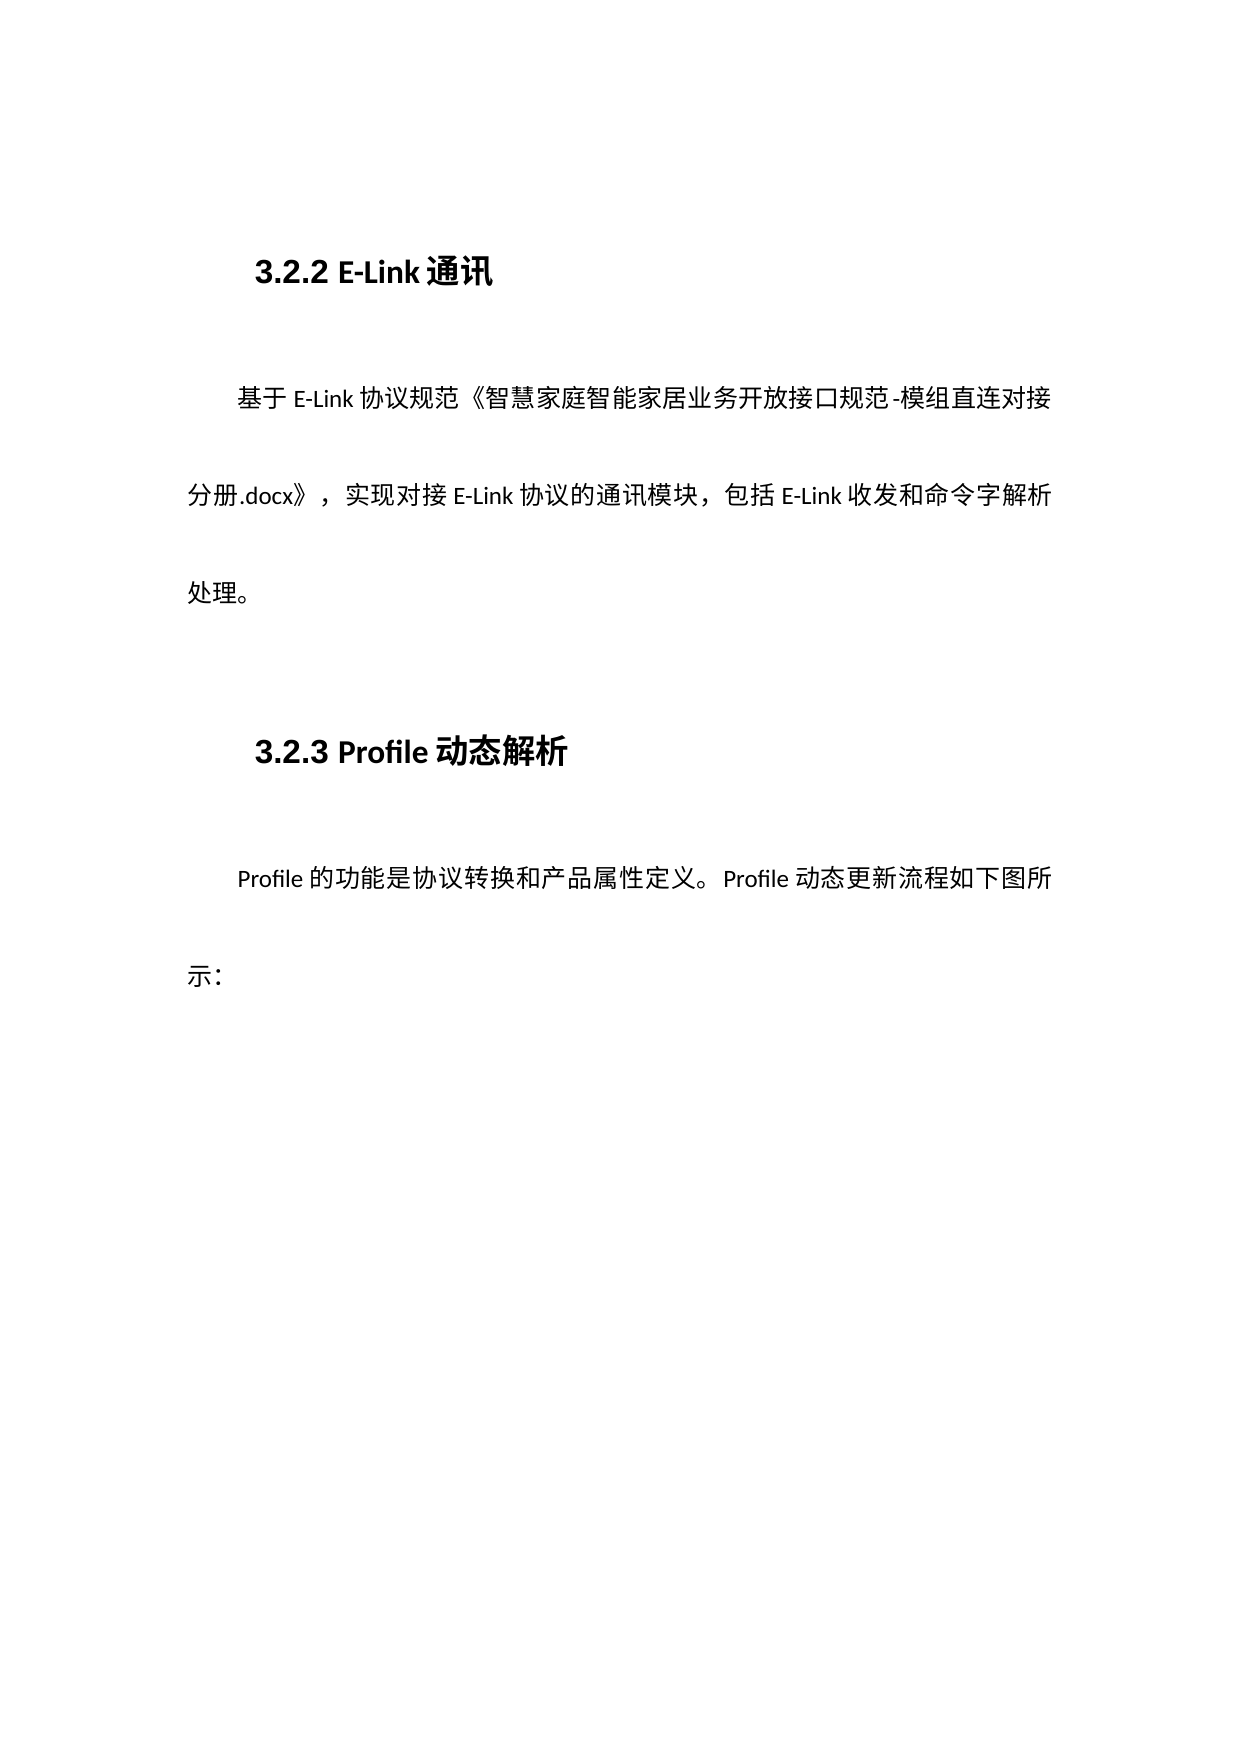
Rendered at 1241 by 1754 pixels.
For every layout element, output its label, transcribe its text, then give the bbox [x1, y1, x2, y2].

subtitle E-Link通讯 [187, 237, 1031, 302]
subtitle Profile动态解析 [187, 717, 1031, 782]
text Profile的功能是协议转换和产品属性定义。Profile动态更新流程如下图所示： [187, 844, 1053, 1007]
text 基于E-Link协议规范《智慧家庭智能家居业务开放接口规范-模组直连对接分册.docx》，实现对接E-Link协议的通讯模块，包括E-Link收发和命令字解析处理。 [187, 364, 1053, 624]
